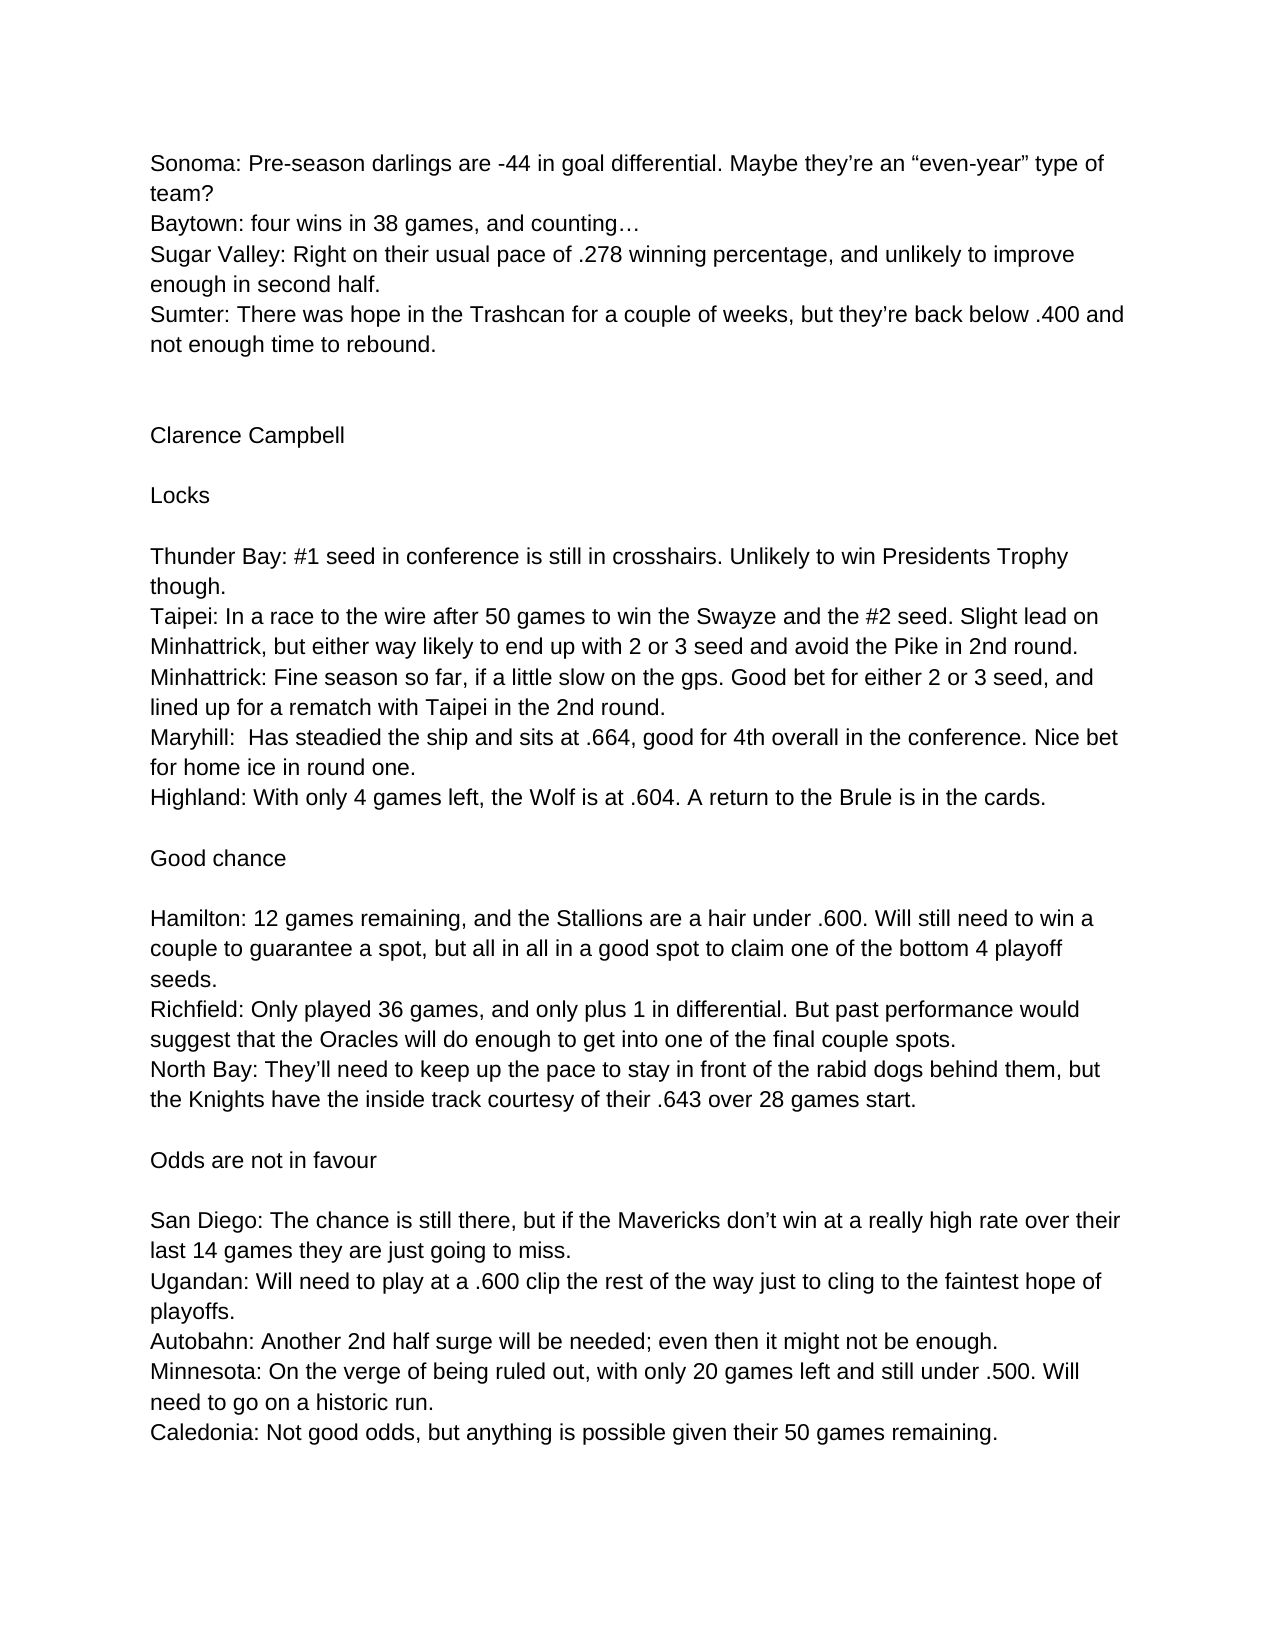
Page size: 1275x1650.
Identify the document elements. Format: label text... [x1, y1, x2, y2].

text Clarence Campbell [150, 422, 1125, 448]
text San Diego: The chance is still there, but if the Mavericks don’t win at a really high rate over their last 14 games they are just going to miss. [150, 1207, 1125, 1264]
text Baytown: four wins in 38 games, and counting… [150, 210, 1125, 237]
text Sonoma: Pre-season darlings are -44 in goal differential. Maybe they’re an “even-year” type of team? [150, 150, 1125, 207]
text Hamilton: 12 games remaining, and the Stallions are a hair under .600. Will still need to win a couple to guarantee a spot, but all in all in a good spot to claim one of the bottom 4 playoff seeds. [150, 905, 1125, 992]
text Sugar Valley: Right on their usual pace of .278 winning percentage, and unlikely to improve enough in second half. [150, 241, 1125, 297]
text Minnesota: On the verge of being ruled out, with only 20 games left and still under .500. Will need to go on a historic run. [150, 1358, 1125, 1415]
text Highland: With only 4 games left, the Wolf is at .604. A return to the Brule is in the cards. [150, 784, 1125, 811]
text Minhattrick: Fine season so far, if a little slow on the gps. Good bet for either 2 or 3 seed, and lined up for a rematch with Taipei in the 2nd round. [150, 663, 1125, 720]
text Locks [150, 482, 1125, 509]
text Good chance [150, 845, 1125, 871]
text Autobahn: Another 2nd half surge will be needed; even then it might not be enough. [150, 1328, 1125, 1354]
text Sumter: There was hope in the Trashcan for a couple of weeks, but they’re back below .400 and not enough time to rebound. [150, 301, 1125, 358]
text Richfield: Only played 36 games, and only plus 1 in differential. But past performance would suggest that the Oracles will do enough to get into one of the final couple spots. [150, 996, 1125, 1052]
text Ugandan: Will need to play at a .600 clip the rest of the way just to cling to the faintest hope of playoffs. [150, 1268, 1125, 1324]
text Thunder Bay: #1 seed in conference is still in crosshairs. Unlikely to win Presidents Trophy though. [150, 543, 1125, 599]
text Maryhill: Has steadied the ship and sits at .664, good for 4th overall in the conference. Nice bet for home ice in round one. [150, 724, 1125, 781]
text North Bay: They’ll need to keep up the pace to stay in front of the rabid dogs behind them, but the Knights have the inside track courtesy of their .643 over 28 games start. [150, 1056, 1125, 1113]
text Odds are not in favour [150, 1147, 1125, 1173]
text Taipei: In a race to the wire after 50 games to win the Swayze and the #2 seed. Slight lead on Minhattrick, but either way likely to end up with 2 or 3 seed and avoid the Pike in 2nd round. [150, 603, 1125, 660]
text Caledonia: Not good odds, but anything is possible given their 50 games remaining. [150, 1419, 1125, 1445]
